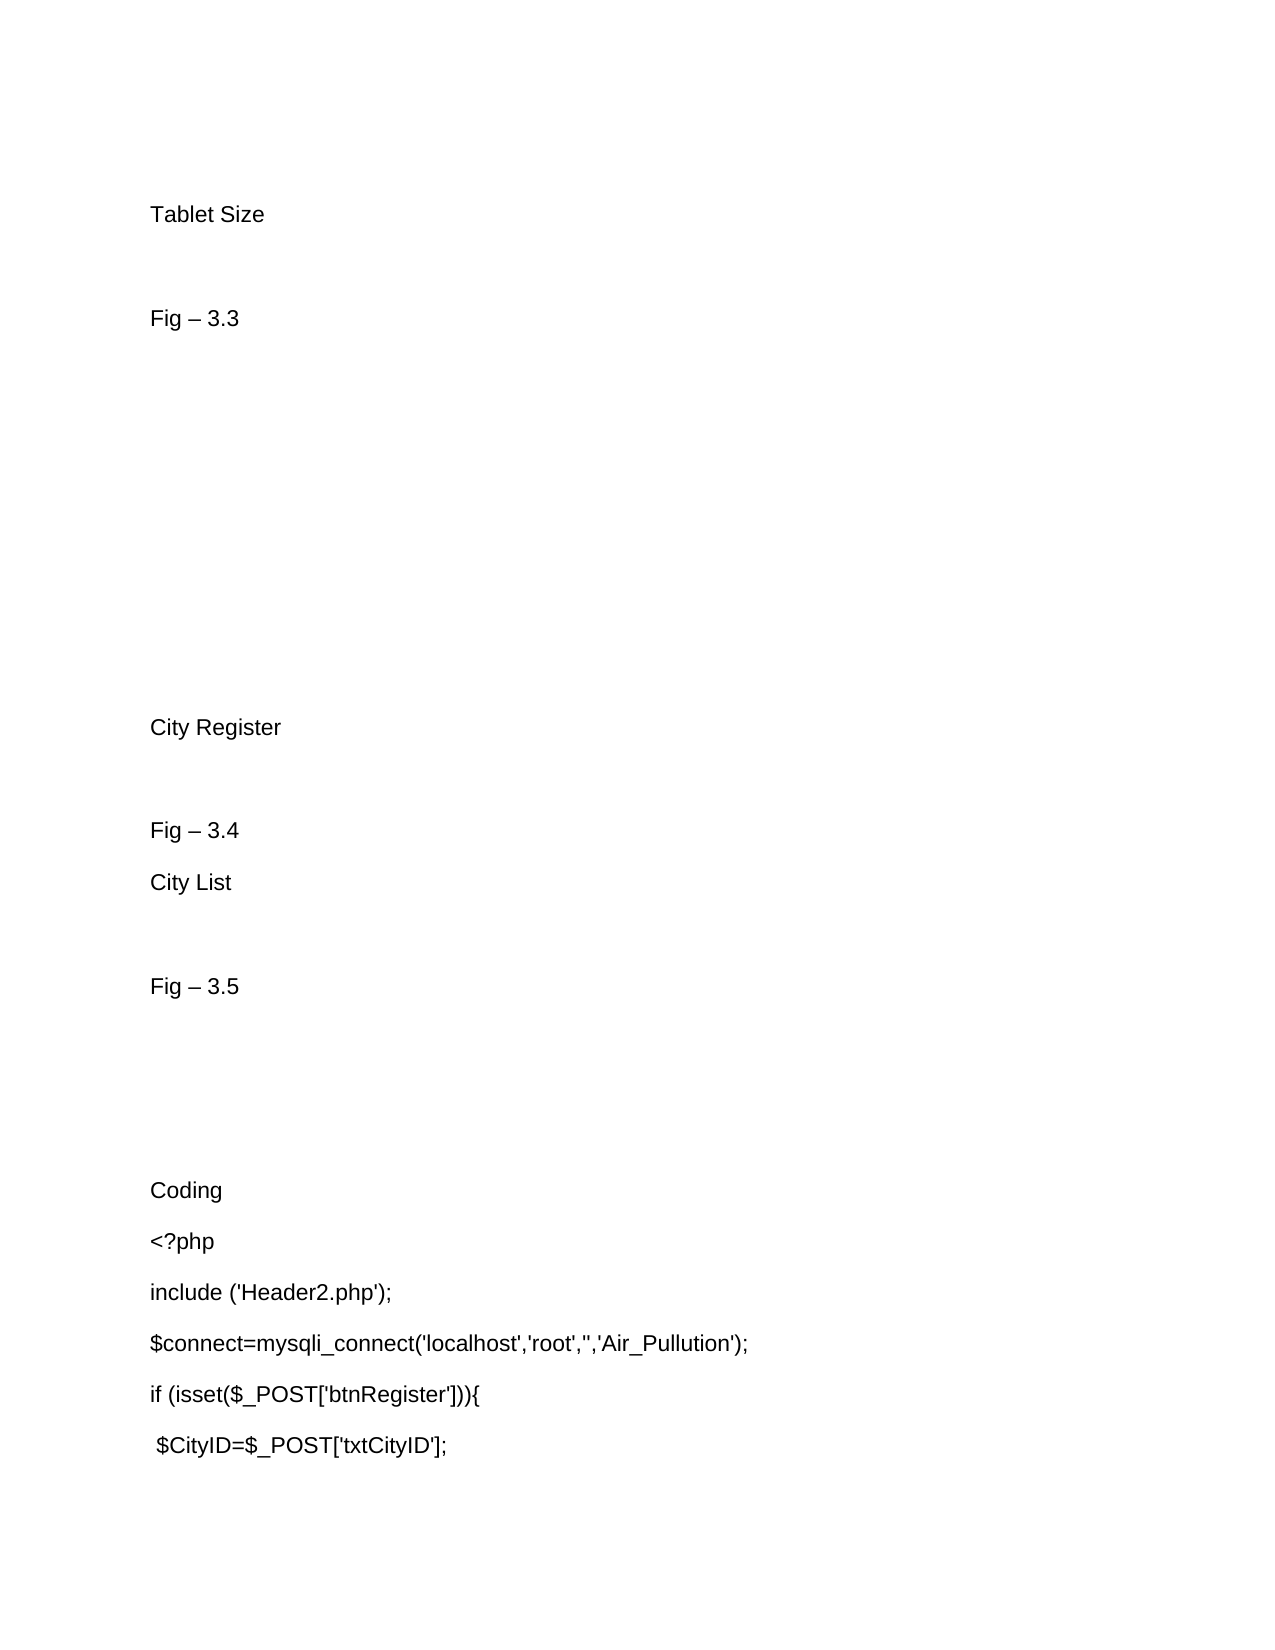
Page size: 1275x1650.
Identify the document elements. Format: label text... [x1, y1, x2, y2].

text $connect=mysqli_connect('localhost','root','','Air_Pullution'); [150, 1330, 1125, 1356]
text Fig – 3.4 [150, 817, 1125, 844]
text Fig – 3.5 [150, 973, 1125, 999]
text Tablet Size [150, 201, 1125, 227]
text if (isset($_POST['btnRegister'])){ [150, 1381, 1125, 1407]
text $CityID=$_POST['txtCityID']; [150, 1432, 1125, 1458]
text Fig – 3.3 [150, 305, 1125, 331]
text <?php [150, 1228, 1125, 1254]
text include ('Header2.php'); [150, 1279, 1125, 1305]
text Coding [150, 1177, 1125, 1203]
text City List [150, 868, 1125, 895]
text City Register [150, 713, 1125, 740]
